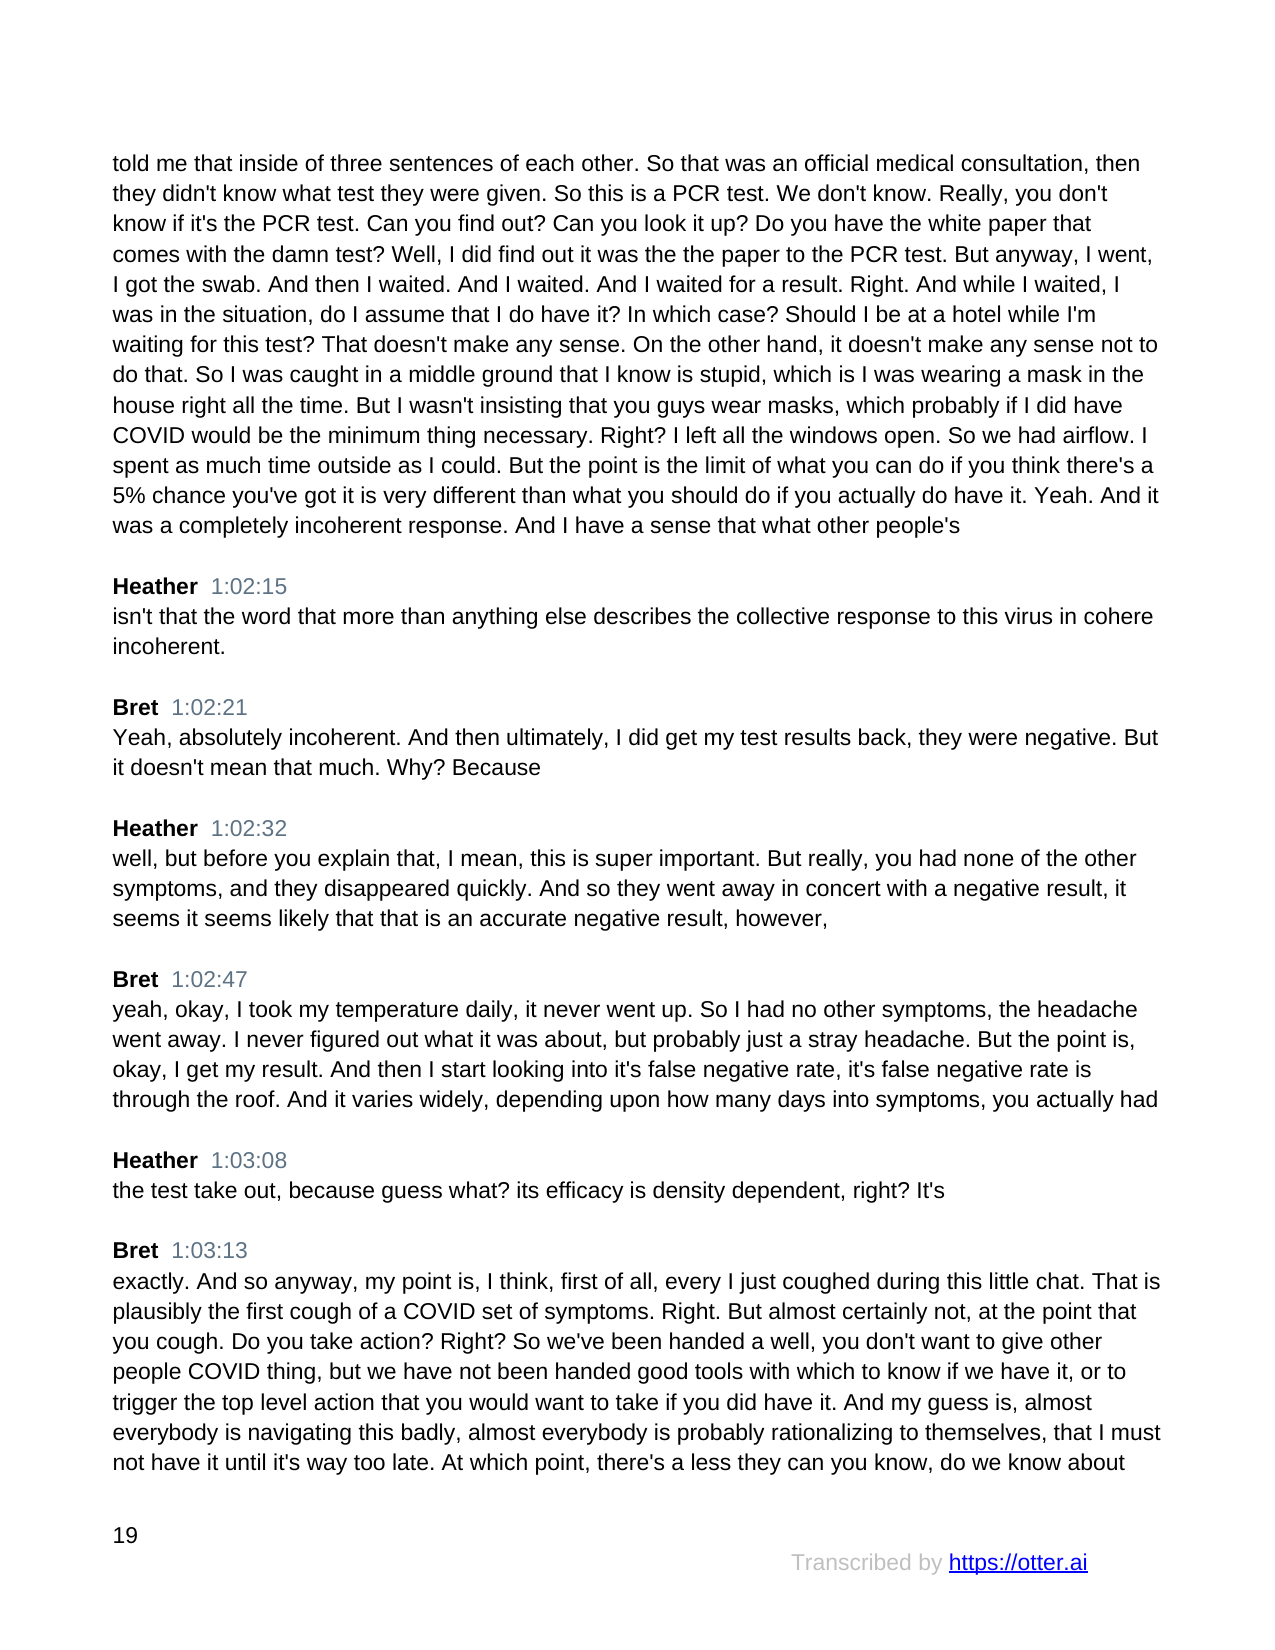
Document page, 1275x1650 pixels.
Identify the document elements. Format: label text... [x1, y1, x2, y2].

text Bret 1:03:13 [112, 1237, 1162, 1264]
text isn't that the word that more than anything else describes the collective response to this virus in cohere incoherent. [112, 603, 1162, 660]
text Heather 1:03:08 [112, 1147, 1162, 1173]
text Yeah, absolutely incoherent. And then ultimately, I did get my test results back, they were negative. But it doesn't mean that much. Why? Because [112, 724, 1162, 781]
text the test take out, because guess what? its efficacy is density dependent, right? It's [112, 1177, 1162, 1203]
text Heather 1:02:32 [112, 814, 1162, 841]
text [112, 150, 1162, 539]
text yeah, okay, I took my temperature daily, it never went up. So I had no other symptoms, the headache went away. I never figured out what it was about, but probably just a stray headache. But the point is, okay, I get my result. And then I start looking into it's false negative rate, it's false negative rate is through the roof. And it varies widely, depending upon how many days into symptoms, you actually had [112, 996, 1162, 1113]
text Bret 1:02:21 [112, 694, 1162, 720]
text Bret 1:02:47 [112, 966, 1162, 992]
text well, but before you explain that, I mean, this is super important. But really, you had none of the other symptoms, and they disappeared quickly. And so they went away in concert with a negative result, it seems it seems likely that that is an accurate negative result, however, [112, 845, 1162, 932]
text Heather 1:02:15 [112, 573, 1162, 599]
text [112, 1268, 1162, 1475]
